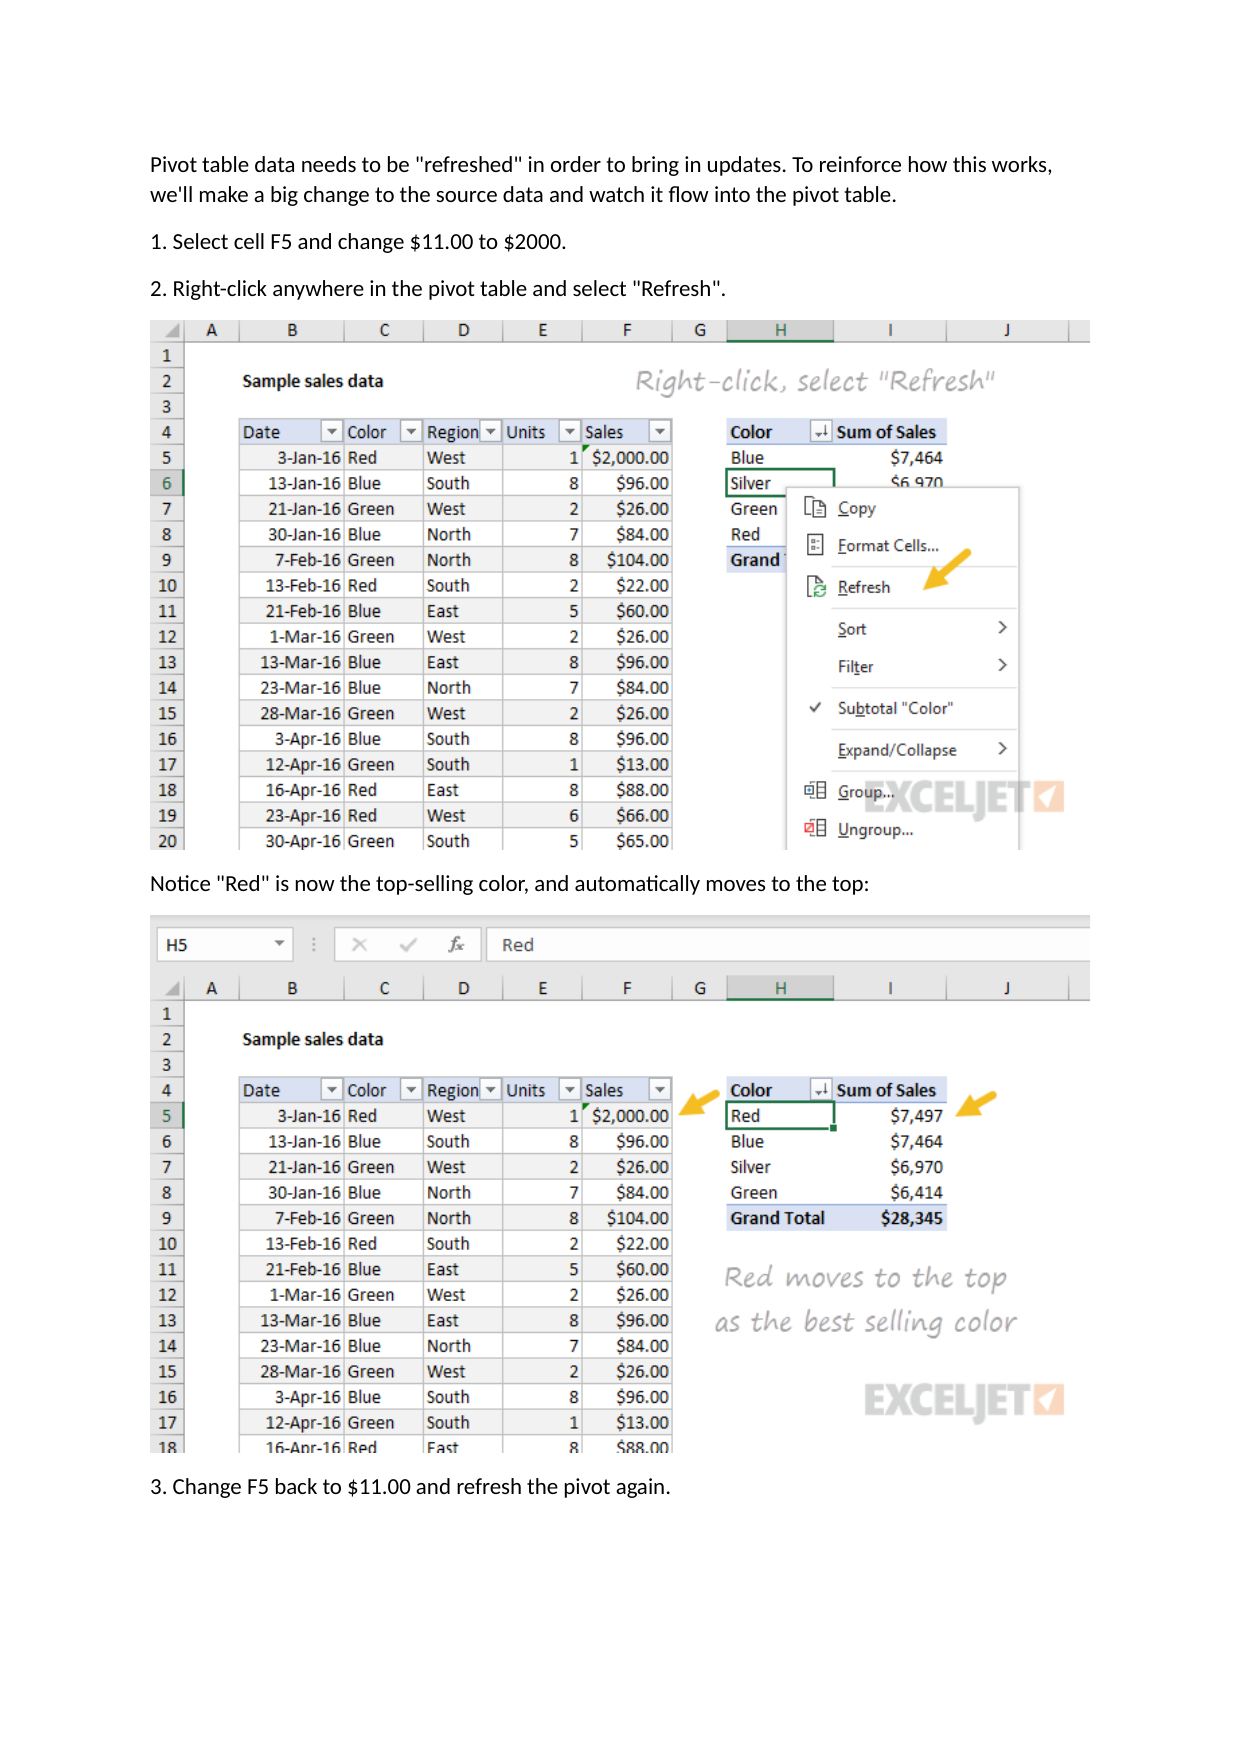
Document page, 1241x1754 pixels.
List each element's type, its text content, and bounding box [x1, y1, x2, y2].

text 3. Change F5 back to $11.00 and refresh the pivot again. [150, 1472, 1090, 1500]
picture [150, 915, 1091, 1453]
picture [150, 320, 1091, 850]
text 1. Select cell F5 and change $11.00 to $2000. [150, 227, 1090, 255]
text 2. Right-click anywhere in the pivot table and select "Refresh". [150, 274, 1090, 302]
text Notice "Red" is now the top-selling color, and automatically moves to the top: [150, 869, 1090, 897]
text Pivot table data needs to be "refreshed" in order to bring in updates. To reinforce how this works, we'll make a big change to the source data and watch it flow into the pivot table. [150, 150, 1090, 208]
